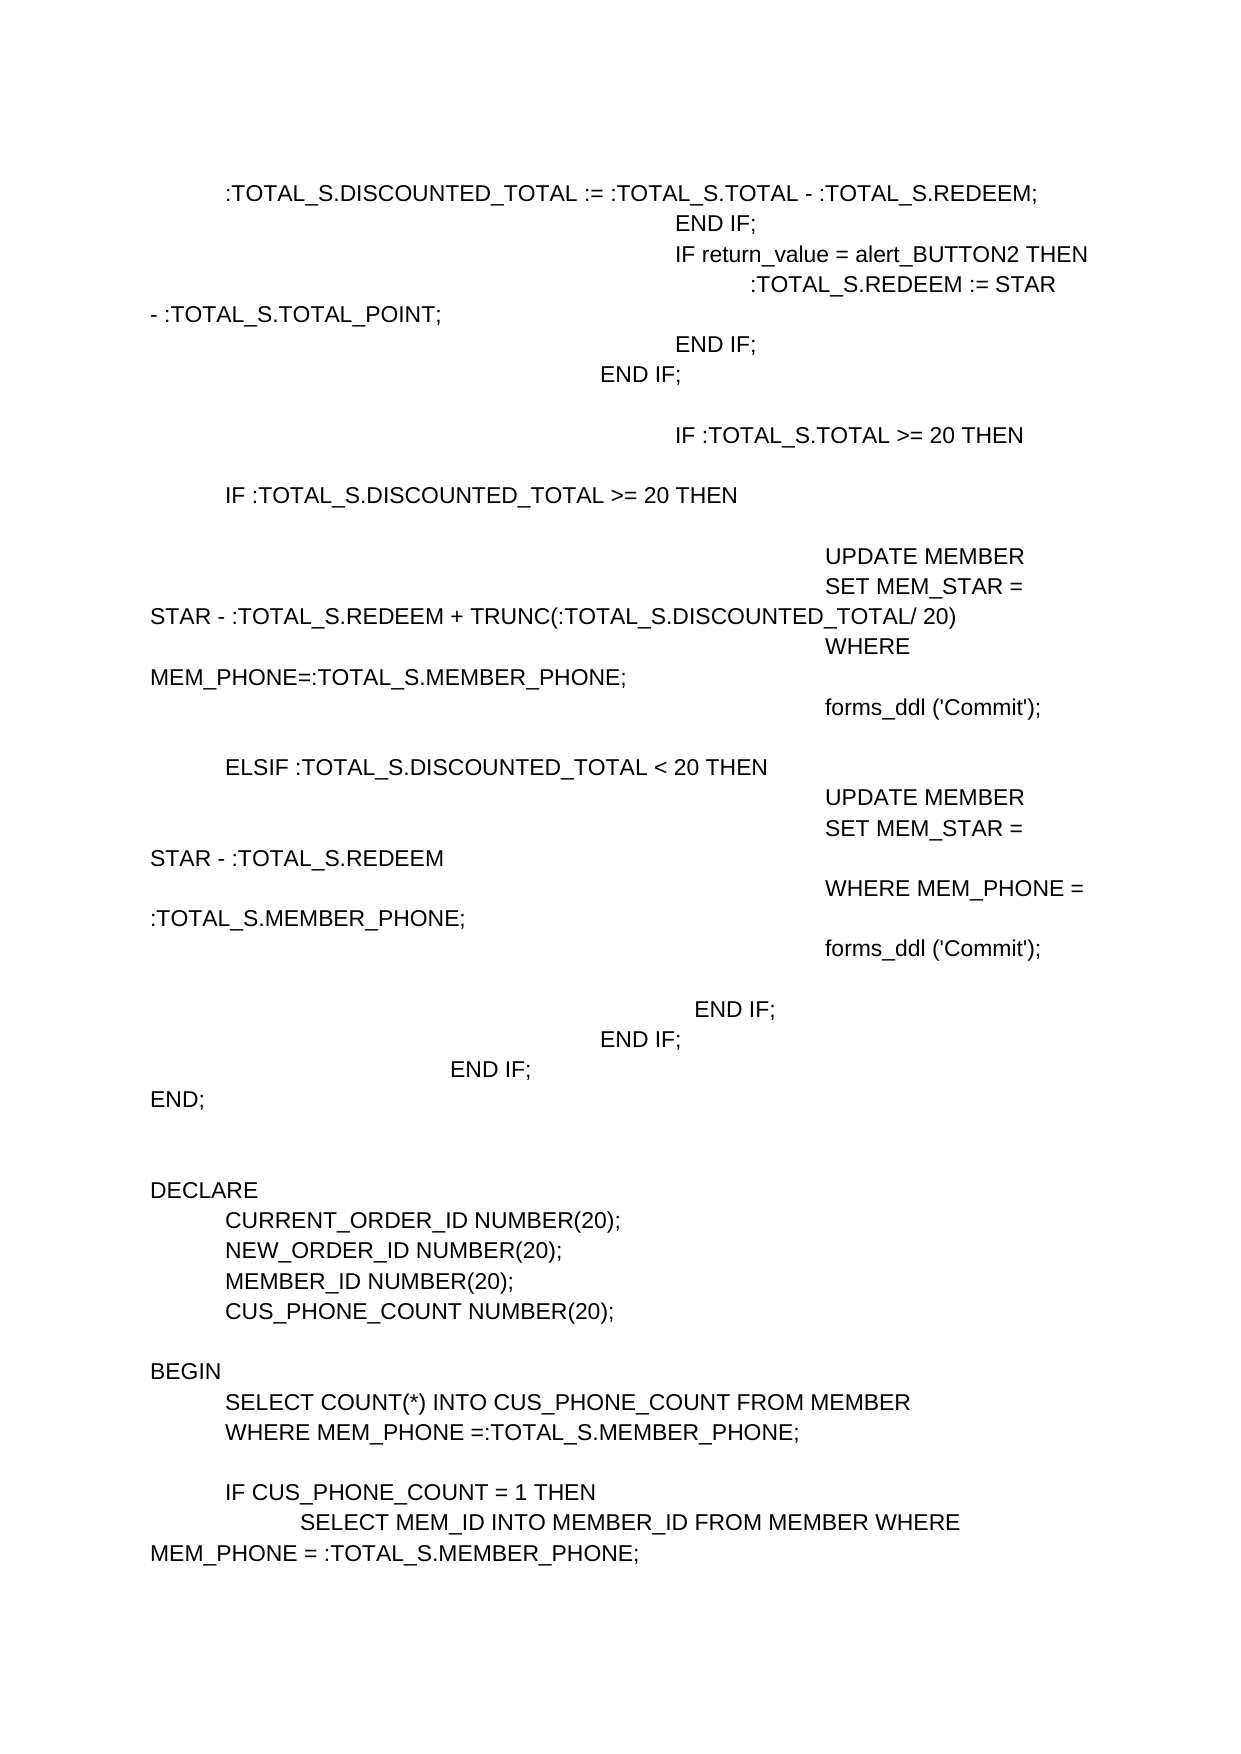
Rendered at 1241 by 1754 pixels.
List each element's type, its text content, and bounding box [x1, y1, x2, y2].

text END IF; [150, 331, 1090, 358]
text DECLARE [150, 1177, 1090, 1203]
text WHERE MEM_PHONE=:TOTAL_S.MEMBER_PHONE; [150, 633, 1090, 690]
text UPDATE MEMBER [150, 543, 1090, 569]
text END IF; [150, 996, 1090, 1022]
text END IF; [150, 1056, 1090, 1083]
text WHERE MEM_PHONE =:TOTAL_S.MEMBER_PHONE; [150, 1419, 1090, 1445]
text ELSIF :TOTAL_S.DISCOUNTED_TOTAL < 20 THEN [150, 724, 1090, 781]
text WHERE MEM_PHONE = :TOTAL_S.MEMBER_PHONE; [150, 875, 1090, 932]
text SELECT COUNT(*) INTO CUS_PHONE_COUNT FROM MEMBER [150, 1388, 1090, 1415]
text NEW_ORDER_ID NUMBER(20); [150, 1237, 1090, 1264]
text CURRENT_ORDER_ID NUMBER(20); [150, 1207, 1090, 1234]
text MEMBER_ID NUMBER(20); [150, 1268, 1090, 1294]
text :TOTAL_S.DISCOUNTED_TOTAL := :TOTAL_S.TOTAL - :TOTAL_S.REDEEM; [150, 150, 1090, 207]
text IF :TOTAL_S.DISCOUNTED_TOTAL >= 20 THEN [150, 452, 1090, 539]
text END IF; [150, 361, 1090, 388]
text forms_ddl ('Commit'); [150, 935, 1090, 992]
text END; [150, 1086, 1090, 1113]
text SET MEM_STAR = STAR - :TOTAL_S.REDEEM [150, 814, 1090, 871]
text END IF; [150, 210, 1090, 237]
text forms_ddl ('Commit'); [150, 694, 1090, 720]
text IF :TOTAL_S.TOTAL >= 20 THEN [150, 422, 1090, 448]
text IF CUS_PHONE_COUNT = 1 THEN [150, 1479, 1090, 1506]
text CUS_PHONE_COUNT NUMBER(20); [150, 1298, 1090, 1324]
text BEGIN [150, 1358, 1090, 1385]
text IF return_value = alert_BUTTON2 THEN [150, 241, 1090, 267]
text END IF; [150, 1026, 1090, 1052]
text :TOTAL_S.REDEEM := STAR - :TOTAL_S.TOTAL_POINT; [150, 271, 1090, 327]
text UPDATE MEMBER [150, 784, 1090, 811]
text SET MEM_STAR = STAR - :TOTAL_S.REDEEM + TRUNC(:TOTAL_S.DISCOUNTED_TOTAL/ 20) [150, 573, 1090, 629]
text SELECT MEM_ID INTO MEMBER_ID FROM MEMBER WHERE MEM_PHONE = :TOTAL_S.MEMBER_PHONE; [150, 1509, 1090, 1566]
